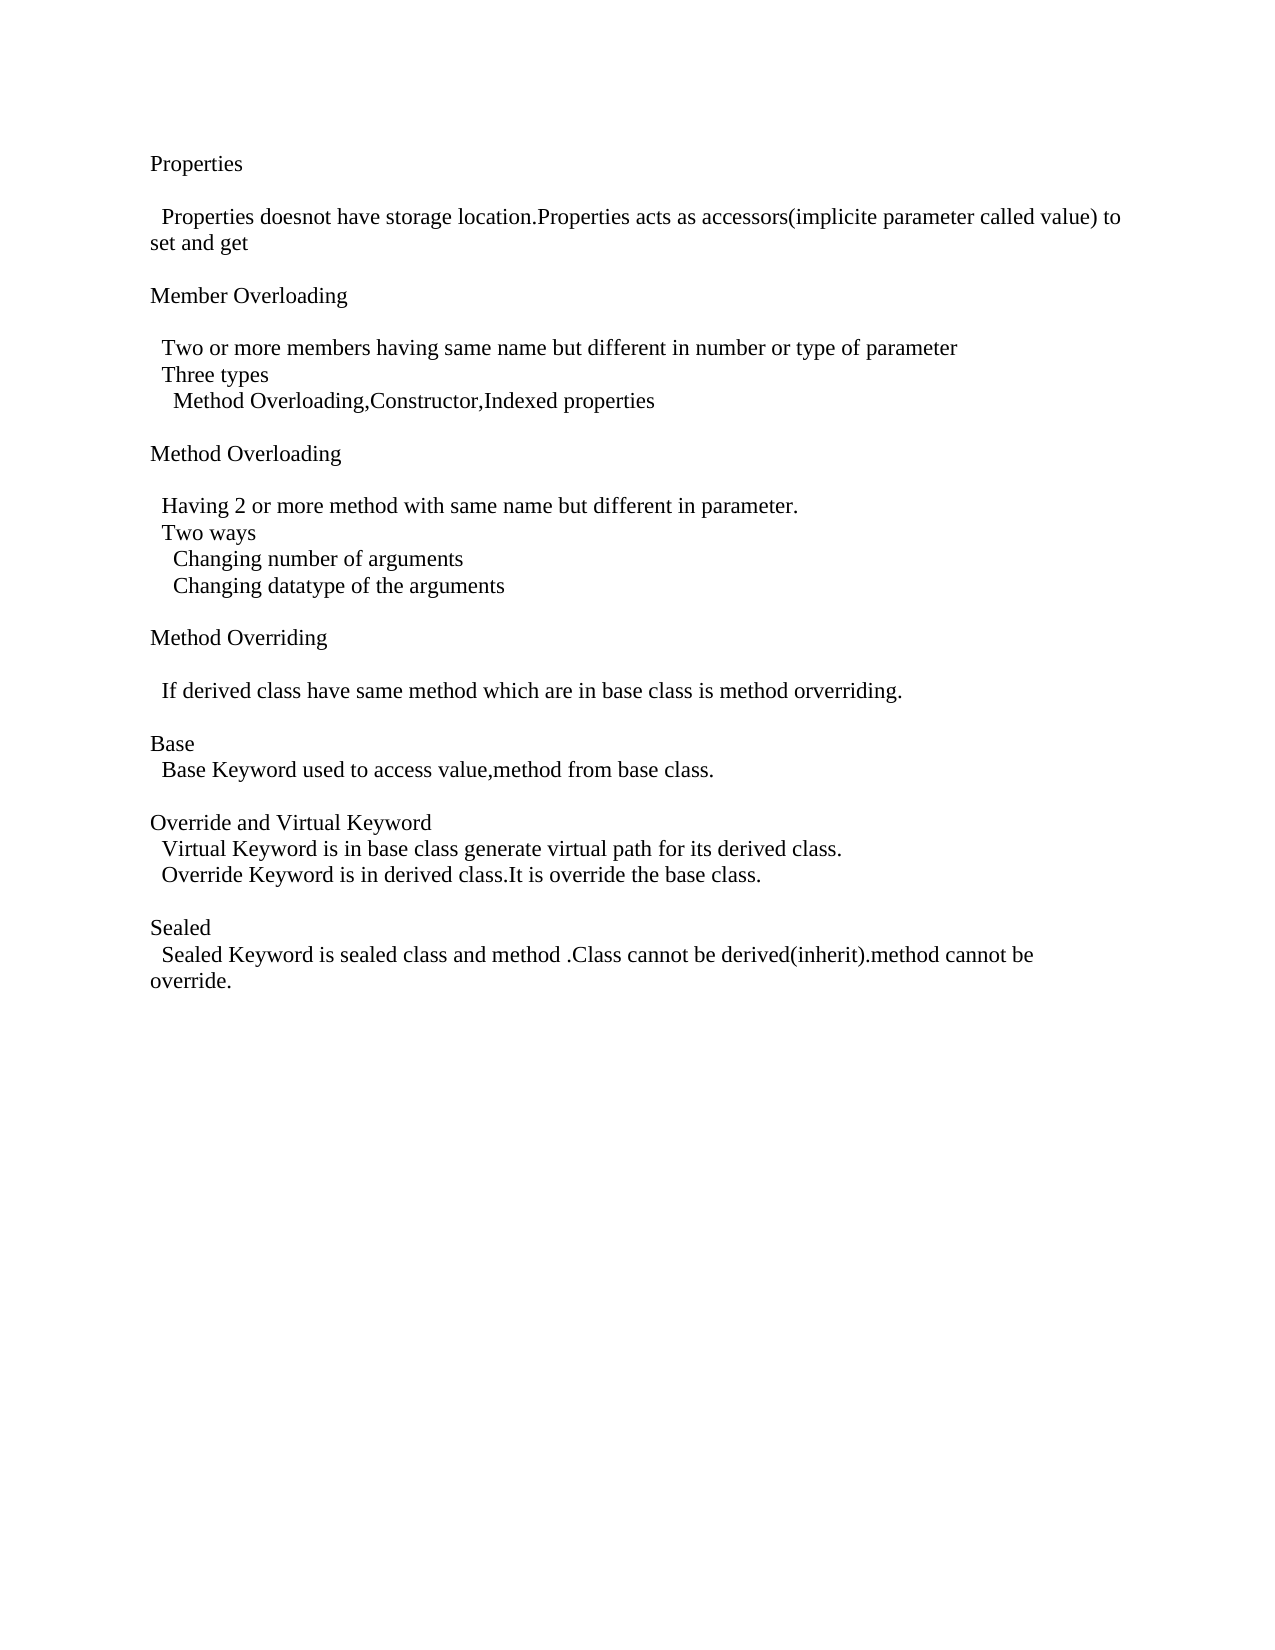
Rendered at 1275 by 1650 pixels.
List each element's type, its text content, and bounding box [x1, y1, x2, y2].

text Three types [150, 361, 1125, 387]
text Method Overloading,Constructor,Indexed properties [150, 387, 1125, 413]
text If derived class have same method which are in base class is method orverriding. [150, 677, 1125, 703]
text Sealed [150, 914, 1125, 941]
text Method Overriding [150, 624, 1125, 651]
text Virtual Keyword is in base class generate virtual path for its derived class. [150, 835, 1125, 862]
text Changing datatype of the arguments [150, 572, 1125, 598]
text Properties [150, 150, 1125, 176]
text Member Overloading [150, 282, 1125, 308]
text Two ways [150, 519, 1125, 545]
text Properties doesnot have storage location.Properties acts as accessors(implicite parameter called value) to set and get [150, 203, 1125, 255]
text Sealed Keyword is sealed class and method .Class cannot be derived(inherit).method cannot be override. [150, 941, 1125, 993]
text Override and Virtual Keyword [150, 809, 1125, 835]
text Override Keyword is in derived class.It is override the base class. [150, 862, 1125, 888]
text Base Keyword used to access value,method from base class. [150, 756, 1125, 782]
text Method Overloading [150, 440, 1125, 466]
text Changing number of arguments [150, 545, 1125, 572]
text Two or more members having same name but different in number or type of parameter [150, 334, 1125, 361]
text Having 2 or more method with same name but different in parameter. [150, 493, 1125, 519]
text Base [150, 730, 1125, 756]
